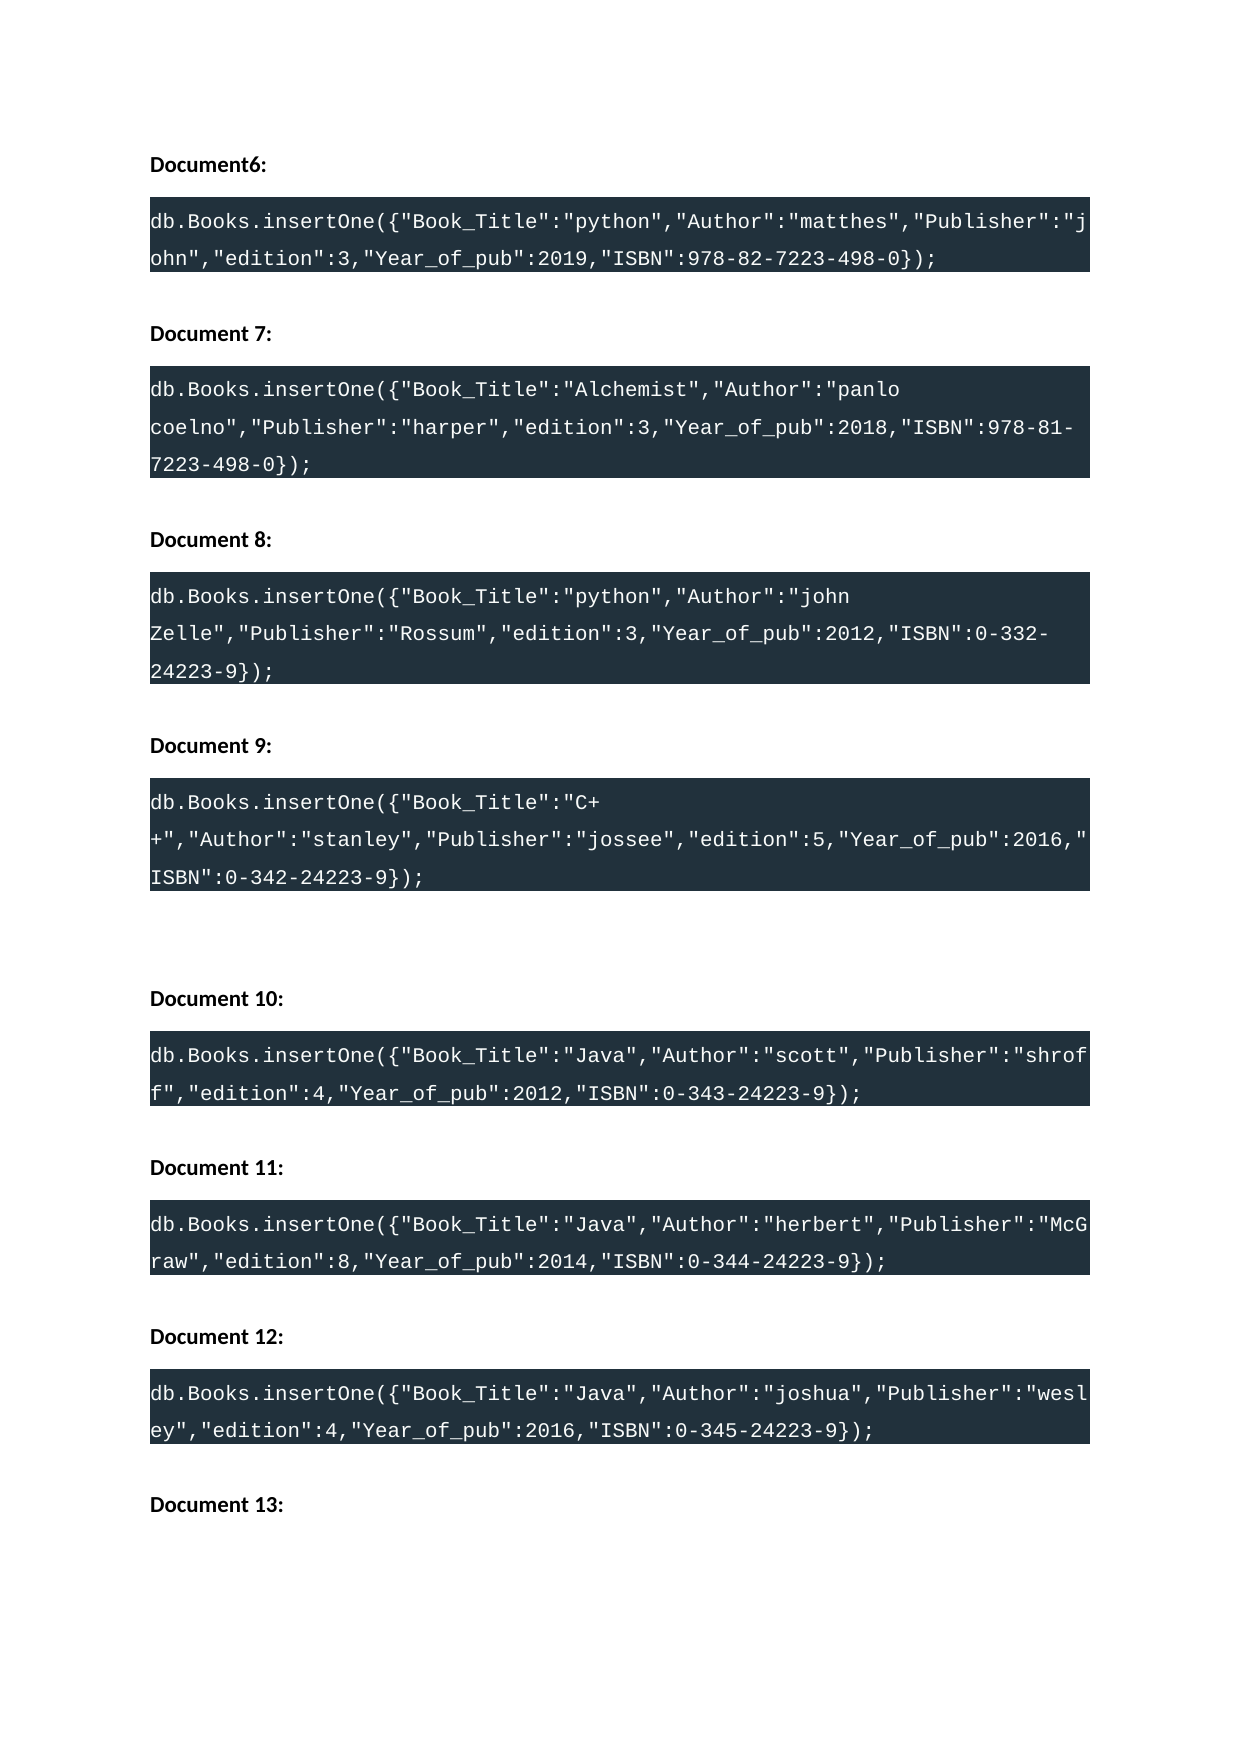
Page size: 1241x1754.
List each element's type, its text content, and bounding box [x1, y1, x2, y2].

text db.Books.insertOne({"Book_Title":"python","Author":"matthes","Publisher":"john","edition":3,"Year_of_pub":2019,"ISBN":978-82-7223-498-0}); [150, 197, 1090, 272]
text db.Books.insertOne({"Book_Title":"C++","Author":"stanley","Publisher":"jossee","edition":5,"Year_of_pub":2016,"ISBN":0-342-24223-9}); [150, 778, 1090, 891]
text Document 12: [150, 1322, 1090, 1350]
text db.Books.insertOne({"Book_Title":"Java","Author":"herbert","Publisher":"McGraw","edition":8,"Year_of_pub":2014,"ISBN":0-344-24223-9}); [150, 1200, 1090, 1275]
text Document 10: [150, 984, 1090, 1012]
text Document 8: [150, 525, 1090, 553]
text db.Books.insertOne({"Book_Title":"python","Author":"john Zelle","Publisher":"Rossum","edition":3,"Year_of_pub":2012,"ISBN":0-332-24223-9}); [150, 572, 1090, 684]
text Document6: [150, 150, 1090, 178]
text Document 11: [150, 1153, 1090, 1181]
text db.Books.insertOne({"Book_Title":"Alchemist","Author":"panlo coelno","Publisher":"harper","edition":3,"Year_of_pub":2018,"ISBN":978-81-7223-498-0}); [150, 366, 1090, 478]
text Document 9: [150, 731, 1090, 759]
text db.Books.insertOne({"Book_Title":"Java","Author":"joshua","Publisher":"wesley","edition":4,"Year_of_pub":2016,"ISBN":0-345-24223-9}); [150, 1369, 1090, 1444]
text Document 7: [150, 319, 1090, 347]
text Document 13: [150, 1491, 1090, 1519]
text db.Books.insertOne({"Book_Title":"Java","Author":"scott","Publisher":"shroff","edition":4,"Year_of_pub":2012,"ISBN":0-343-24223-9}); [150, 1031, 1090, 1106]
